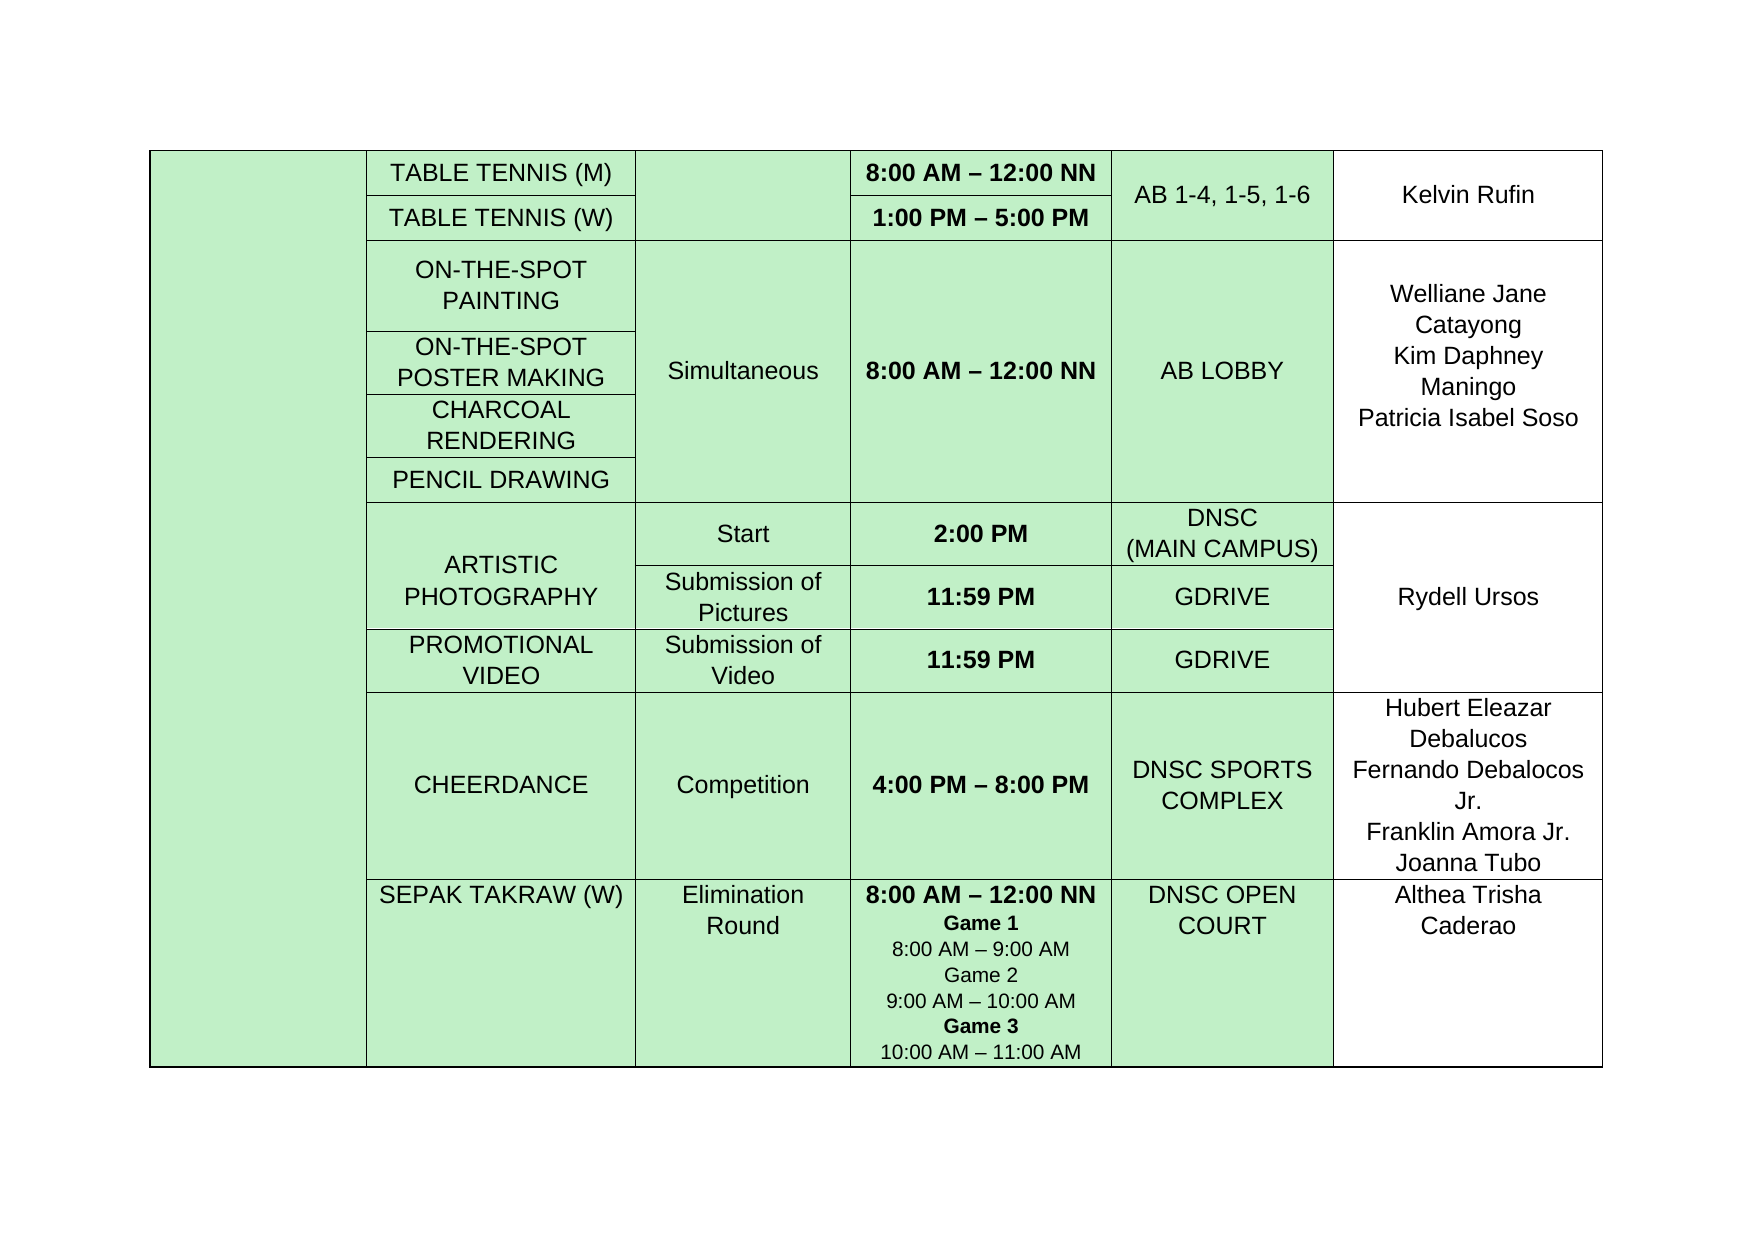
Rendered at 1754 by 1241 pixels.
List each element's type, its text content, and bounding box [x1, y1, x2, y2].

table_cell CHARCOAL RENDERING [367, 395, 635, 457]
table_cell 2:00 PM [851, 503, 1111, 565]
table_cell 1:00 PM – 5:00 PM [851, 196, 1111, 240]
table_cell GDRIVE [1112, 630, 1333, 692]
table_cell Start [636, 503, 850, 565]
table_cell ON-THE-SPOT POSTER MAKING [367, 332, 635, 394]
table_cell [851, 880, 1111, 1066]
table_cell PROMOTIONAL VIDEO [367, 630, 635, 692]
table_cell Elimination Round [636, 880, 850, 1066]
table_cell Simultaneous [636, 241, 850, 502]
table_cell TABLE TENNIS (W) [367, 196, 635, 240]
table_cell 4:00 PM – 8:00 PM [851, 693, 1111, 879]
table_cell Submission of Video [636, 630, 850, 692]
table_cell ARTISTIC PHOTOGRAPHY [367, 503, 635, 628]
table_cell SEPAK TAKRAW (W) [367, 880, 635, 1066]
table_cell Kelvin Rufin [1334, 151, 1602, 240]
table_cell DNSC (MAIN CAMPUS) [1112, 503, 1333, 565]
table_cell 11:59 PM [851, 566, 1111, 628]
table_cell Competition [636, 693, 850, 879]
table_cell Hubert Eleazar Debalucos Fernando Debalocos Jr. Franklin Amora Jr. Joanna Tubo [1334, 693, 1602, 879]
table_cell Welliane Jane Catayong Kim Daphney Maningo Patricia Isabel Soso [1334, 241, 1602, 502]
table_cell TABLE TENNIS (M) [367, 151, 635, 195]
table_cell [1334, 880, 1602, 1066]
table_cell AB LOBBY [1112, 241, 1333, 502]
table_cell 11:59 PM [851, 630, 1111, 692]
table_cell GDRIVE [1112, 566, 1333, 628]
table_cell Submission of Pictures [636, 566, 850, 628]
table_cell CHEERDANCE [367, 693, 635, 879]
table_cell AB 1-4, 1-5, 1-6 [1112, 151, 1333, 240]
table_cell DNSC OPEN COURT [1112, 880, 1333, 1066]
table_cell ON-THE-SPOT PAINTING [367, 241, 635, 331]
table_cell DNSC SPORTS COMPLEX [1112, 693, 1333, 879]
table_cell 8:00 AM – 12:00 NN [851, 151, 1111, 195]
table_cell Rydell Ursos [1334, 503, 1602, 692]
table_cell PENCIL DRAWING [367, 458, 635, 502]
table_cell 8:00 AM – 12:00 NN [851, 241, 1111, 502]
